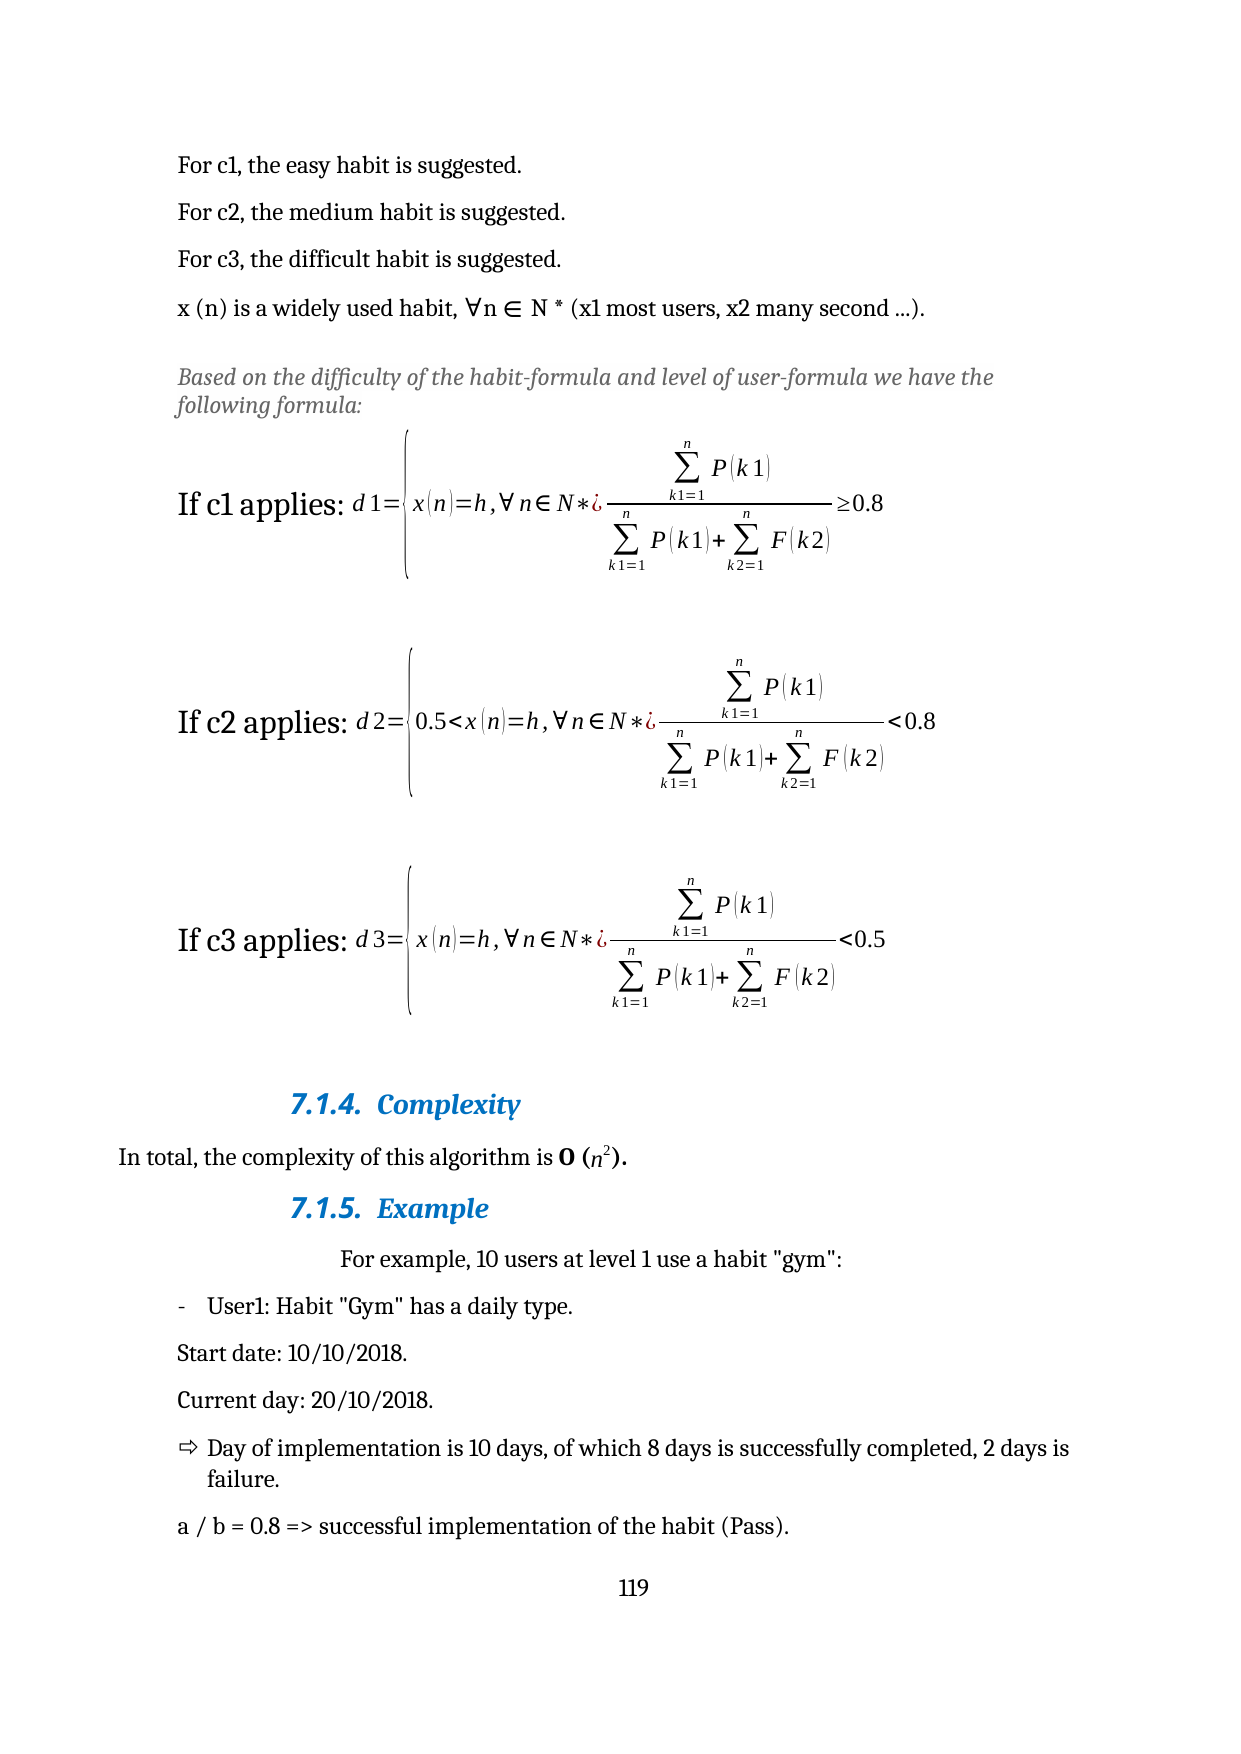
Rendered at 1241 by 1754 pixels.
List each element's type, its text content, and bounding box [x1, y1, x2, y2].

text For c2, the medium habit is suggested. [177, 198, 1090, 227]
list In total, the complexity of this algorithm is O (). [118, 1141, 1090, 1172]
text For example, 10 users at level 1 use a habit "gym": [310, 1245, 1090, 1274]
text If c2 applies: [177, 647, 1090, 799]
text a / b = 0.8 => successful implementation of the habit (Pass). [177, 1512, 1090, 1541]
list Day of implementation is 10 days, of which 8 days is successfully completed, 2 days is failure. [177, 1433, 1090, 1493]
list Example [290, 1187, 1090, 1227]
list User1: Habit "Gym" has a daily type. [177, 1292, 1090, 1321]
text For c3, the difficult habit is suggested. [177, 245, 1090, 274]
text If c3 applies: [177, 865, 1090, 1017]
text If c1 applies: [177, 428, 1090, 581]
list Complexity [290, 1083, 1090, 1123]
text x (n) is a widely used habit, ∀n ∈ N * (x1 most users, x2 many second ...). [177, 292, 1090, 323]
text Current day: 20/10/2018. [177, 1386, 1090, 1415]
text Start date: 10/10/2018. [177, 1339, 1090, 1368]
subtitle Based on the difficulty of the habit-formula and level of user-formula we have the following formula: [177, 362, 1090, 420]
text For c1, the easy habit is suggested. [177, 151, 1090, 179]
